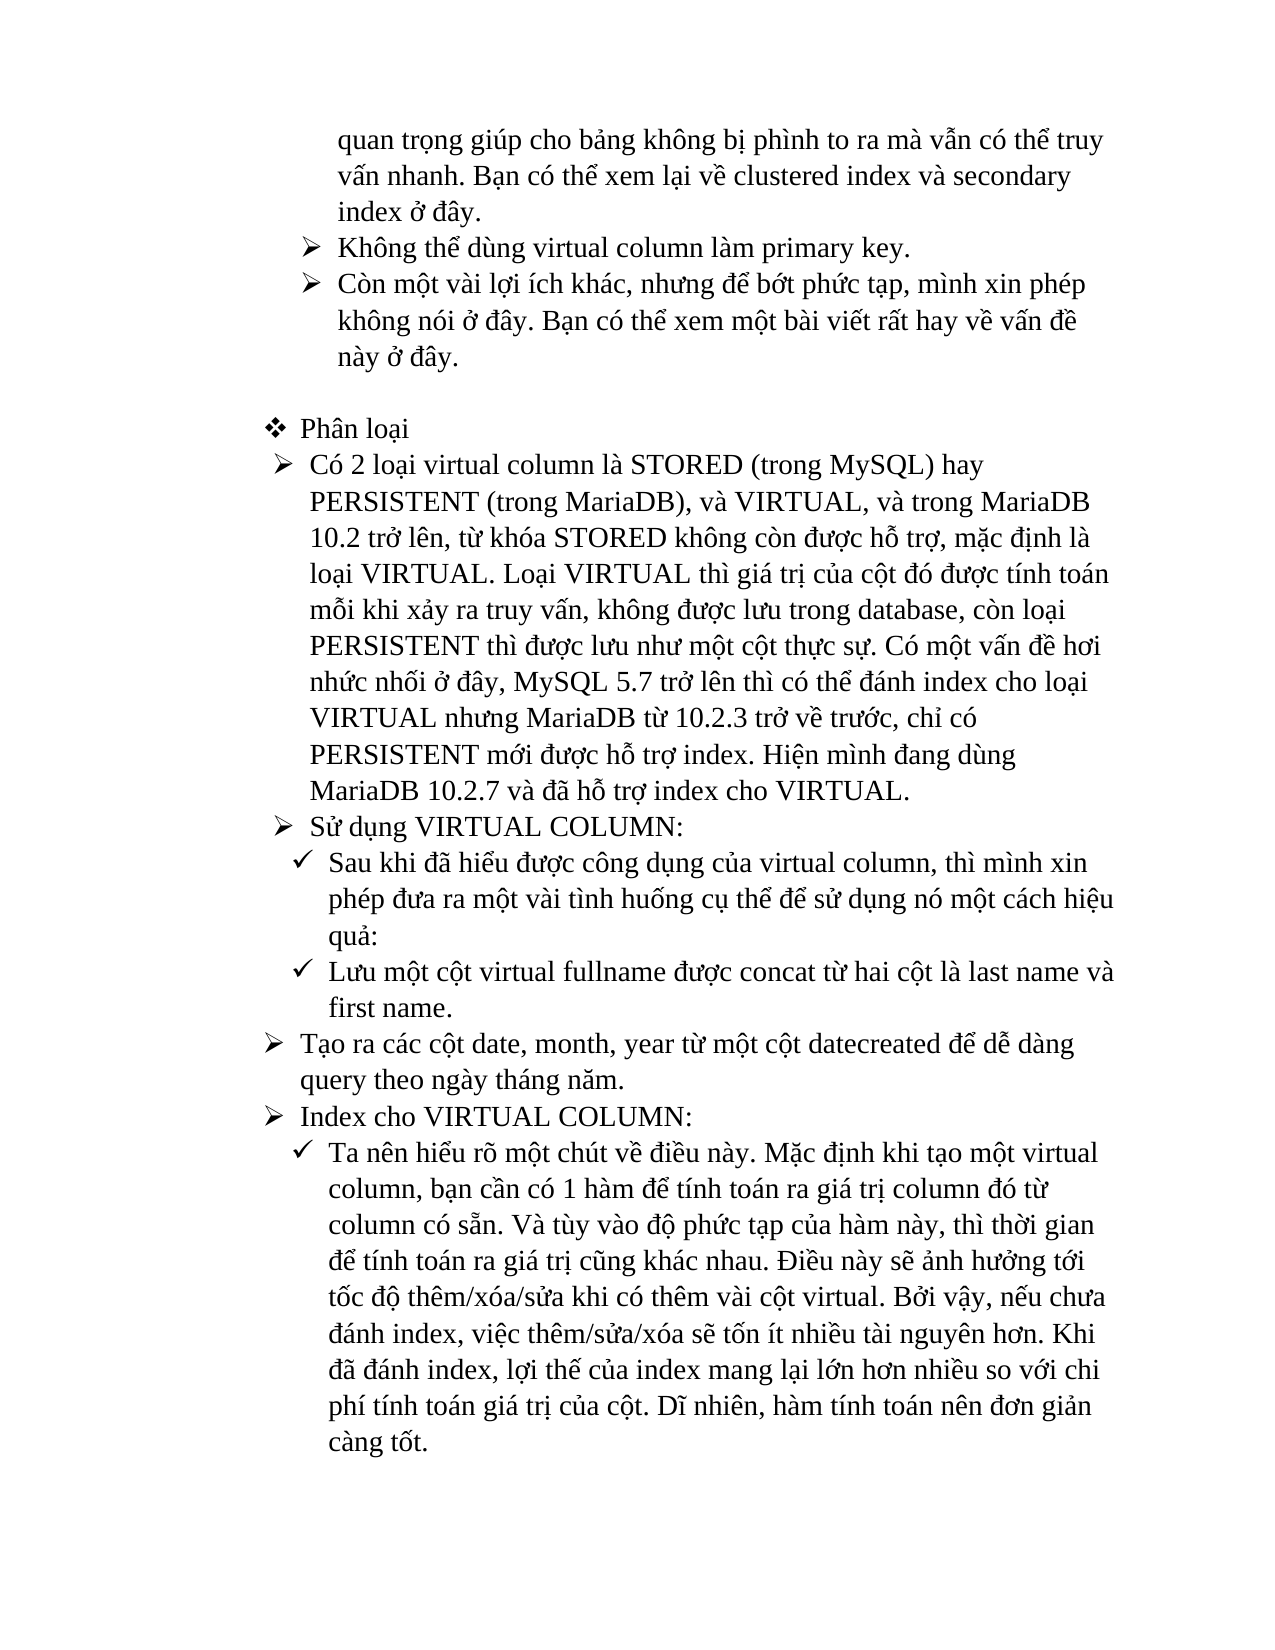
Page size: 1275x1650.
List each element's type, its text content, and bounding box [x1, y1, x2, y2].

list Lưu một cột virtual fullname được concat từ hai cột là last name và first name. [291, 954, 1125, 1024]
list Ta nên hiểu rõ một chút về điều này. Mặc định khi tạo một virtual column, bạn cần có 1 hàm để tính toán ra giá trị column đó từ column có sẵn. Và tùy vào độ phức tạp của hàm này, thì thời gian để tính toán ra giá trị cũng khác nhau. Điều này sẽ ảnh hưởng tới tốc độ thêm/xóa/sửa khi có thêm vài cột virtual. Bởi vậy, nếu chưa đánh index, việc thêm/sửa/xóa sẽ tốn ít nhiều tài nguyên hơn. Khi đã đánh index, lợi thế của index mang lại lớn hơn nhiều so với chi phí tính toán giá trị của cột. Dĩ nhiên, hàm tính toán nên đơn giản càng tốt. [291, 1135, 1125, 1458]
list Phân loại [262, 411, 1125, 445]
list Còn một vài lợi ích khác, nhưng để bớt phức tạp, mình xin phép không nói ở đây. Bạn có thể xem một bài viết rất hay về vấn đề này ở đây. [300, 267, 1125, 372]
list Sử dụng VIRTUAL COLUMN: [272, 809, 1125, 843]
list Không thể dùng virtual column làm primary key. [300, 230, 1125, 264]
list Index cho VIRTUAL COLUMN: [262, 1099, 1125, 1132]
list Có 2 loại virtual column là STORED (trong MySQL) hay PERSISTENT (trong MariaDB), và VIRTUAL, và trong MariaDB 10.2 trở lên, từ khóa STORED không còn được hỗ trợ, mặc định là loại VIRTUAL. Loại VIRTUAL thì giá trị của cột đó được tính toán mỗi khi xảy ra truy vấn, không được lưu trong database, còn loại PERSISTENT thì được lưu như một cột thực sự. Có một vấn đề hơi nhức nhối ở đây, MySQL 5.7 trở lên thì có thể đánh index cho loại VIRTUAL nhưng MariaDB từ 10.2.3 trở về trước, chỉ có PERSISTENT mới được hỗ trợ index. Hiện mình đang dùng MariaDB 10.2.7 và đã hỗ trợ index cho VIRTUAL. [272, 447, 1125, 806]
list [300, 122, 1125, 228]
list Sau khi đã hiểu được công dụng của virtual column, thì mình xin phép đưa ra một vài tình huống cụ thể để sử dụng nó một cách hiệu quả: [291, 845, 1125, 951]
list Tạo ra các cột date, month, year từ một cột datecreated để dễ dàng query theo ngày tháng năm. [262, 1026, 1125, 1096]
